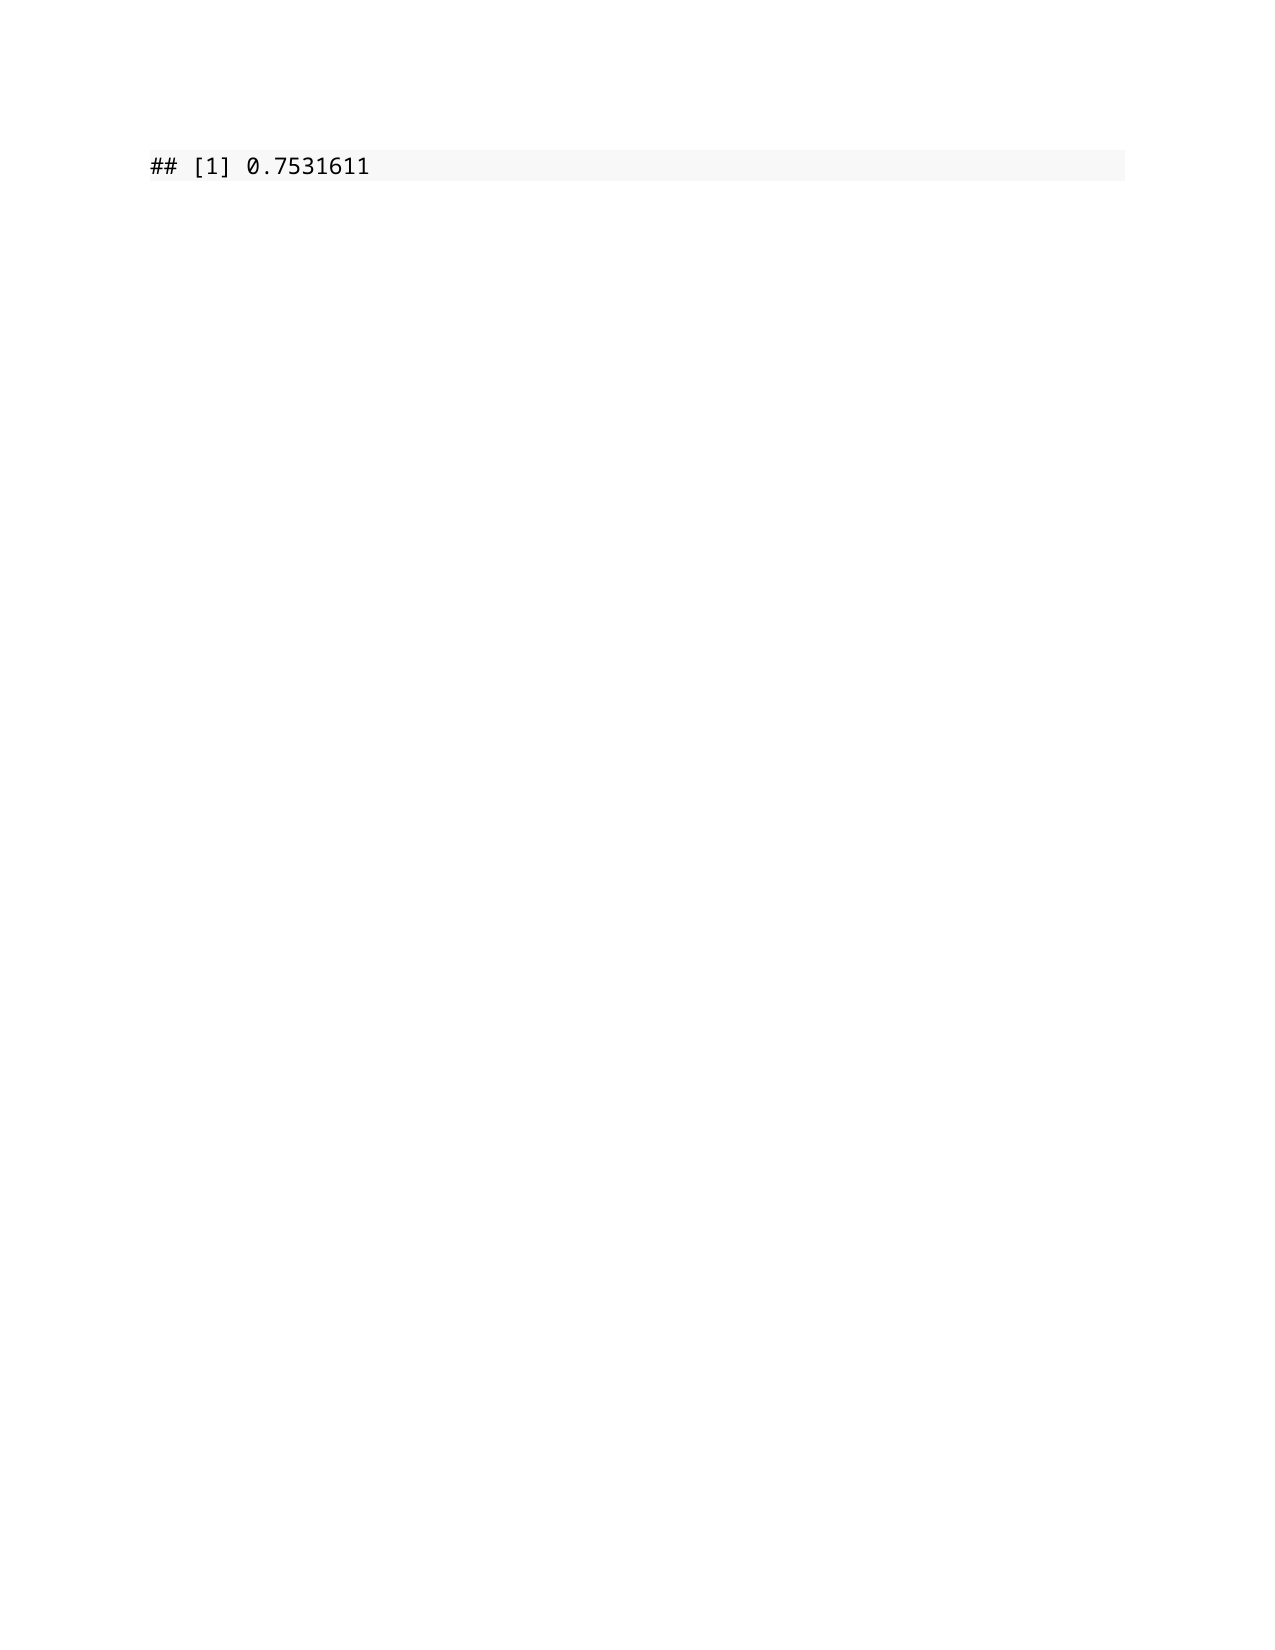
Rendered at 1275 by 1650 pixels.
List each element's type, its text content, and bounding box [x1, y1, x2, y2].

text ## [1] 0.7531611 [150, 150, 1125, 181]
